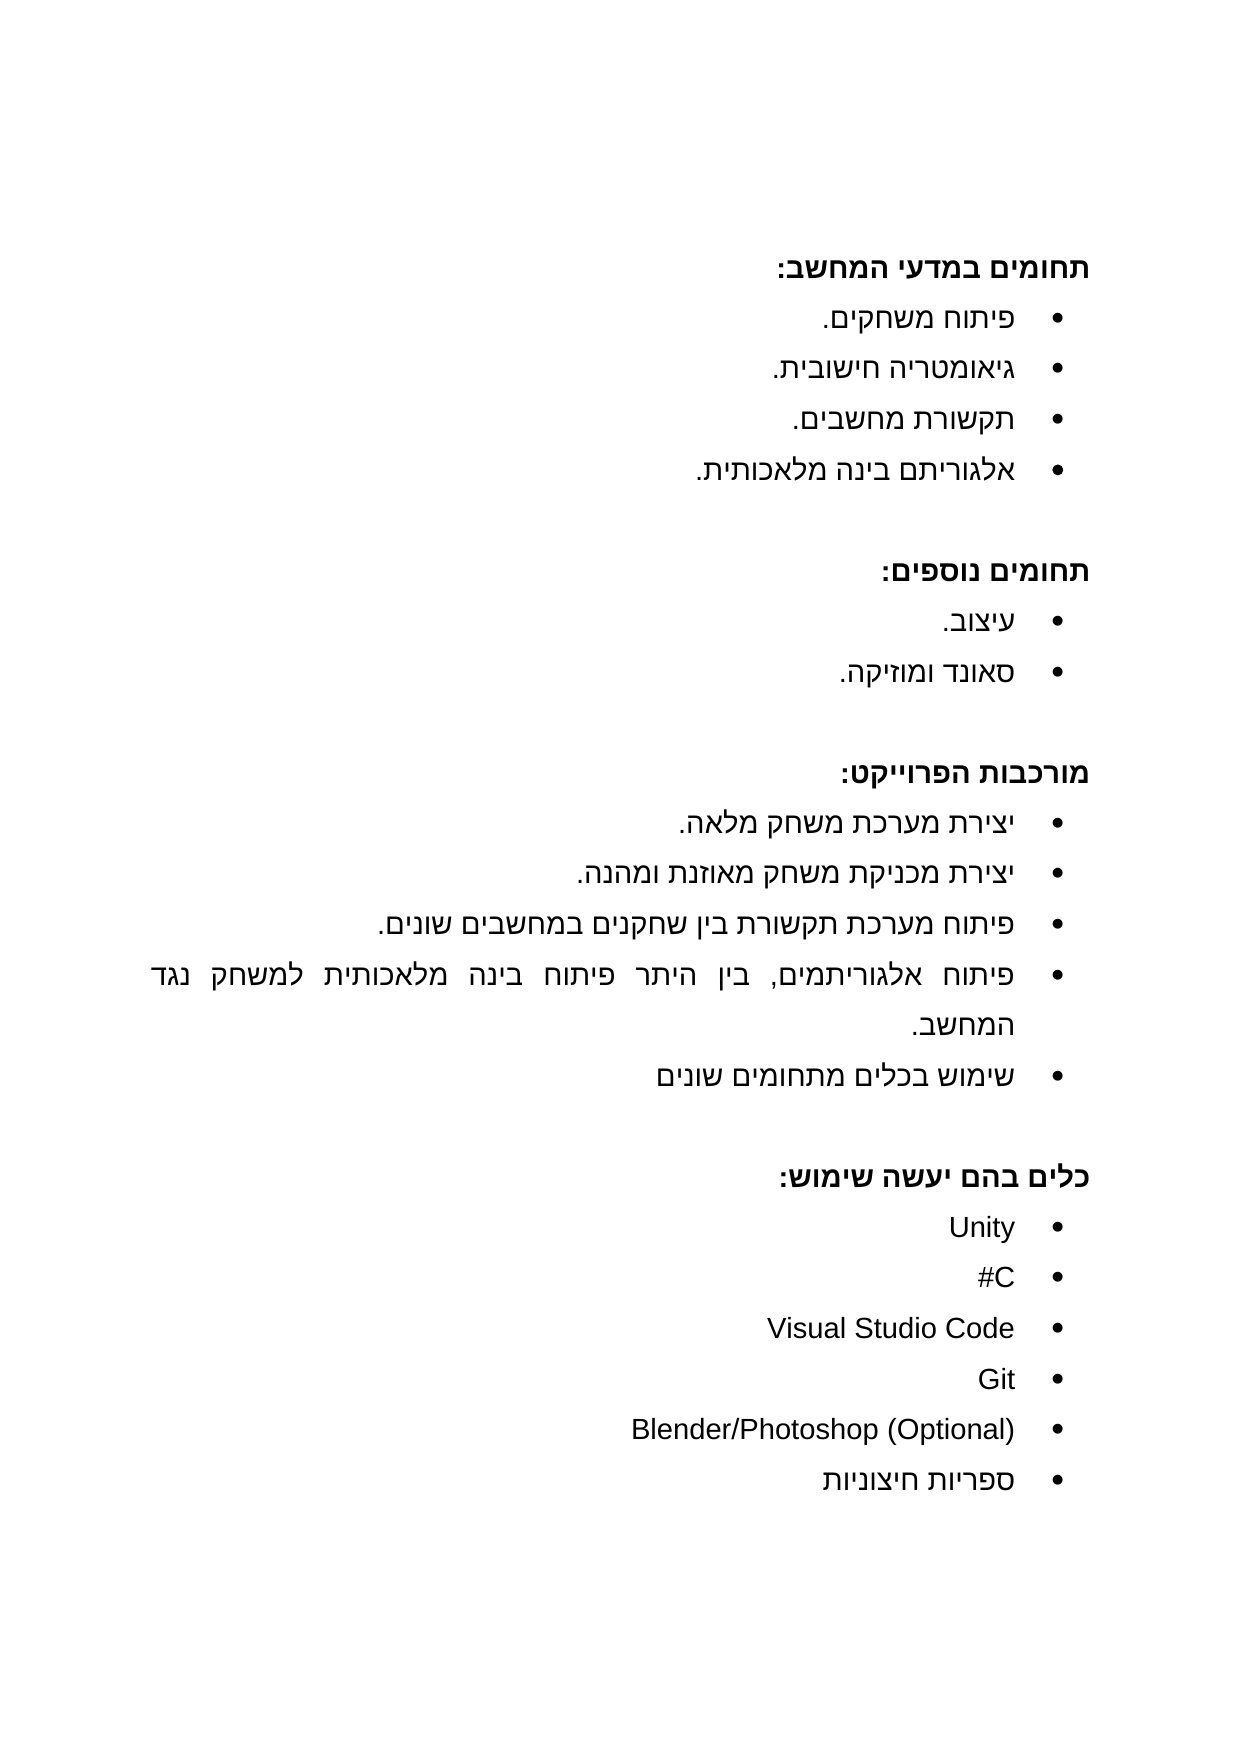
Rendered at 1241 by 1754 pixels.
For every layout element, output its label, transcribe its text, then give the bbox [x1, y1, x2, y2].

list ספריות חיצוניות [150, 1463, 1053, 1497]
list יצירת מערכת משחק מלאה. [150, 806, 1053, 840]
list Blender/Photoshop (Optional) [150, 1412, 1053, 1446]
text מורכבות הפרוייקט: [150, 756, 1090, 789]
list Unity [150, 1210, 1053, 1244]
list עיצוב. [150, 604, 1053, 638]
list פיתוח משחקים. [150, 301, 1053, 335]
list C# [150, 1261, 1053, 1294]
text תחומים במדעי המחשב: [150, 251, 1090, 284]
list Visual Studio Code [150, 1311, 1053, 1345]
list סאונד ומוזיקה. [150, 655, 1053, 688]
list יצירת מכניקת משחק מאוזנת ומהנה. [150, 857, 1053, 890]
list שימוש בכלים מתחומים שונים [150, 1059, 1053, 1092]
text תחומים נוספים: [150, 554, 1090, 587]
text כלים בהם יעשה שימוש: [150, 1159, 1090, 1193]
list אלגוריתם בינה מלאכותית. [150, 453, 1053, 487]
list תקשורת מחשבים. [150, 402, 1053, 436]
list פיתוח מערכת תקשורת בין שחקנים במחשבים שונים. [150, 907, 1053, 941]
list Git [150, 1362, 1053, 1396]
list פיתוח אלגוריתמים, בין היתר פיתוח בינה מלאכותית למשחק נגד המחשב. [150, 958, 1053, 1042]
list גיאומטריה חישובית. [150, 352, 1053, 385]
